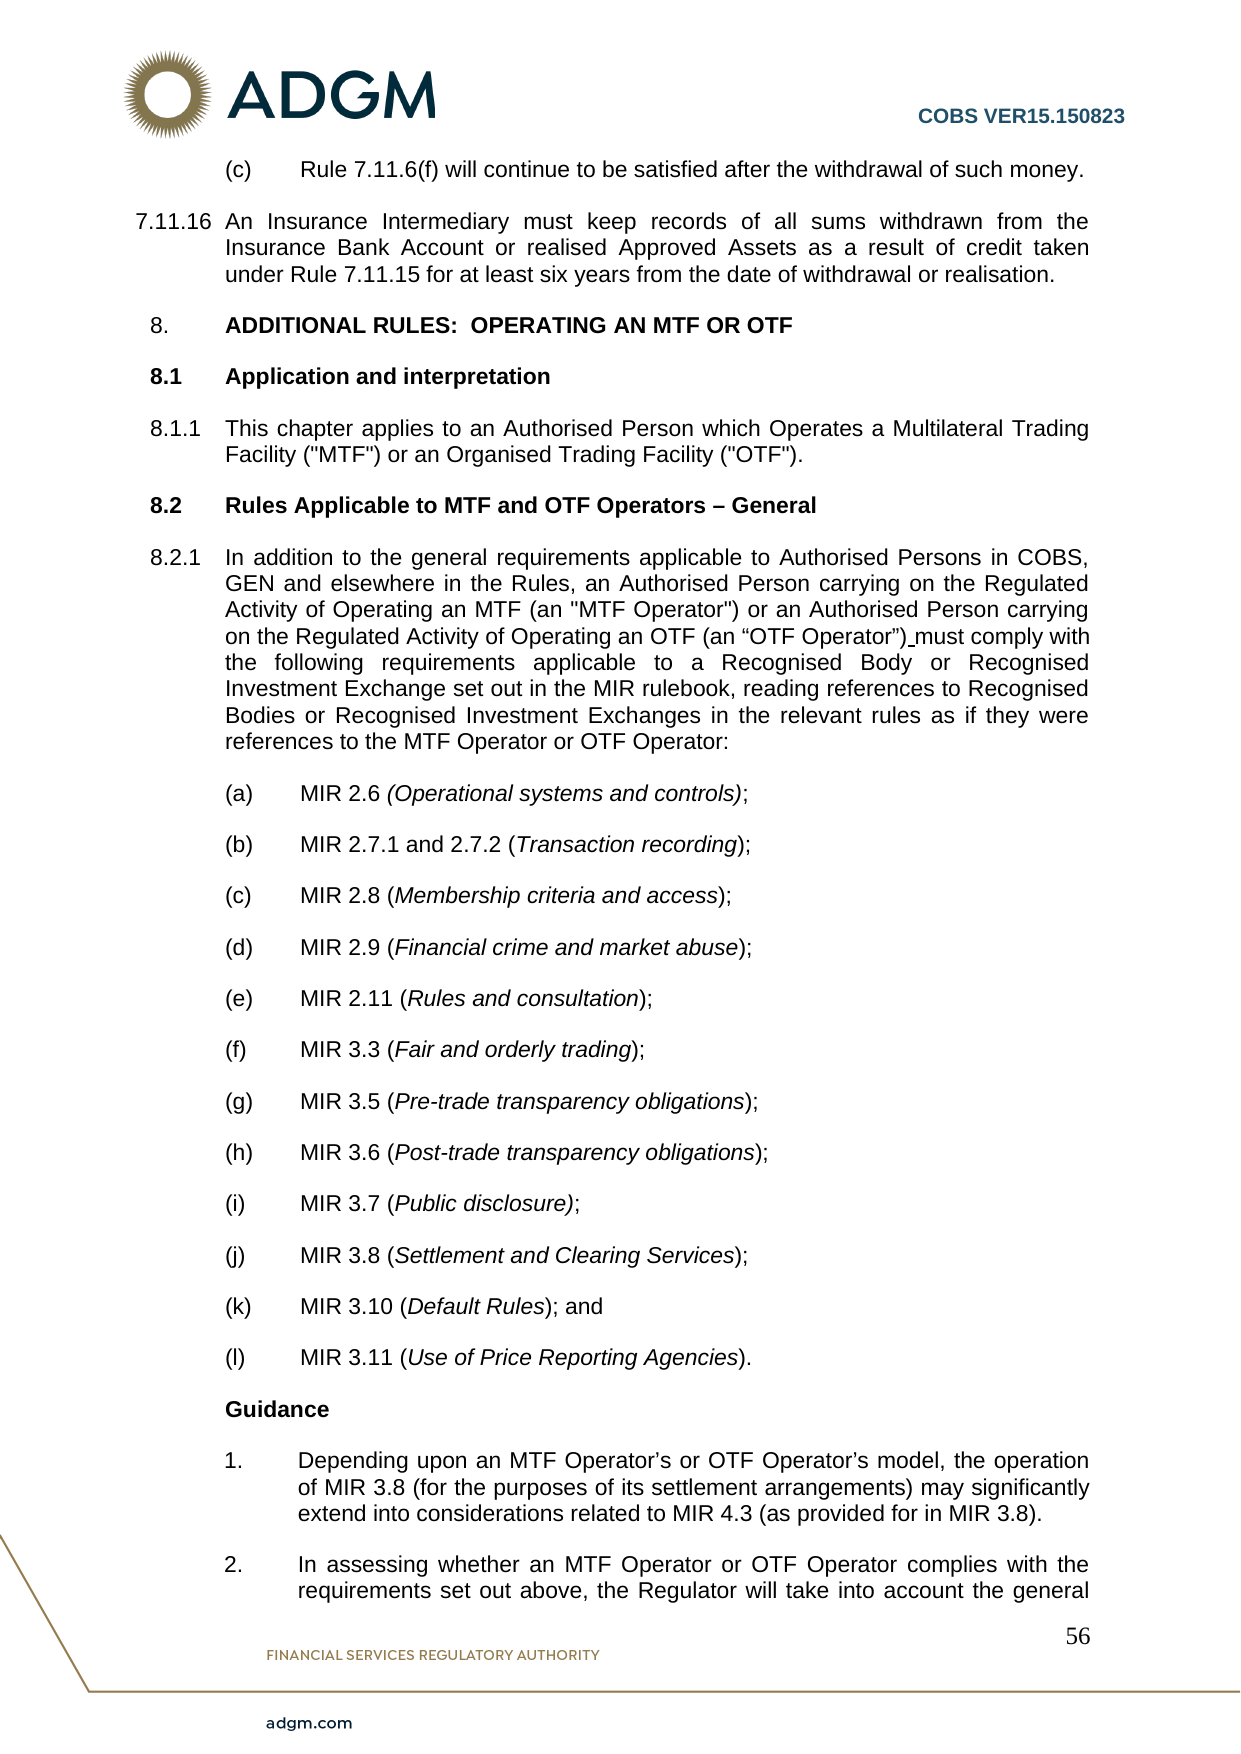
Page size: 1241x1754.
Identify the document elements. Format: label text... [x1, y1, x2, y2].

subtitle MIR 3.10 (Default Rules); and [225, 1293, 1090, 1319]
subtitle MIR 2.6 (Operational systems and controls); [225, 779, 1090, 806]
picture [123, 50, 435, 139]
subtitle MIR 3.7 (Public disclosure); [225, 1190, 1090, 1217]
subtitle MIR 3.3 (Fair and orderly trading); [225, 1036, 1090, 1063]
subtitle Rules Applicable to MTF and OTF Operators – General [150, 492, 1090, 519]
subtitle MIR 2.7.1 and 2.7.2 (Transaction recording); [225, 831, 1090, 857]
subtitle In addition to the general requirements applicable to Authorised Persons in COBS, GEN and elsewhere in the Rules, an Authorised Person carrying on the Regulated Activity of Operating an MTF (an "MTF Operator") or an Authorised Person carrying on the Regulated Activity of Operating an OTF (an “OTF Operator”) must comply with the following requirements applicable to a Recognised Body or Recognised Investment Exchange set out in the MIR rulebook, reading references to Recognised Bodies or Recognised Investment Exchanges in the relevant rules as if they were references to the MTF Operator or OTF Operator: [150, 544, 1090, 754]
subtitle MIR 2.11 (Rules and consultation); [225, 985, 1090, 1011]
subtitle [224, 1551, 1090, 1604]
subtitle 1. Depending upon an MTF Operator’s or OTF Operator’s model, the operation of MIR 3.8 (for the purposes of its settlement arrangements) may significantly extend into considerations related to MIR 4.3 (as provided for in MIR 3.8). [224, 1447, 1090, 1526]
subtitle Rule ‎7.11.6(f) will continue to be satisfied after the withdrawal of such money. [225, 156, 1090, 183]
subtitle MIR 3.8 (Settlement and Clearing Services); [225, 1242, 1090, 1268]
subtitle MIR 2.8 (Membership criteria and access); [225, 882, 1090, 908]
subtitle Guidance [225, 1396, 1090, 1422]
subtitle MIR 2.9 (Financial crime and market abuse); [225, 933, 1090, 960]
subtitle Additional Rules: Operating an MTF or OTF [150, 312, 1090, 338]
subtitle MIR 3.11 (Use of Price Reporting Agencies). [225, 1344, 1090, 1371]
subtitle This chapter applies to an Authorised Person which Operates a Multilateral Trading Facility ("MTF") or an Organised Trading Facility ("OTF"). [150, 414, 1090, 467]
subtitle MIR 3.6 (Post-trade transparency obligations); [225, 1139, 1090, 1165]
subtitle Application and interpretation [150, 363, 1090, 389]
subtitle An Insurance Intermediary must keep records of all sums withdrawn from the Insurance Bank Account or realised Approved Assets as a result of credit taken under Rule ‎7.11.15 for at least six years from the date of withdrawal or realisation. [135, 208, 1090, 287]
picture [0, 1503, 1241, 1754]
subtitle MIR 3.5 (Pre-trade transparency obligations); [225, 1088, 1090, 1114]
